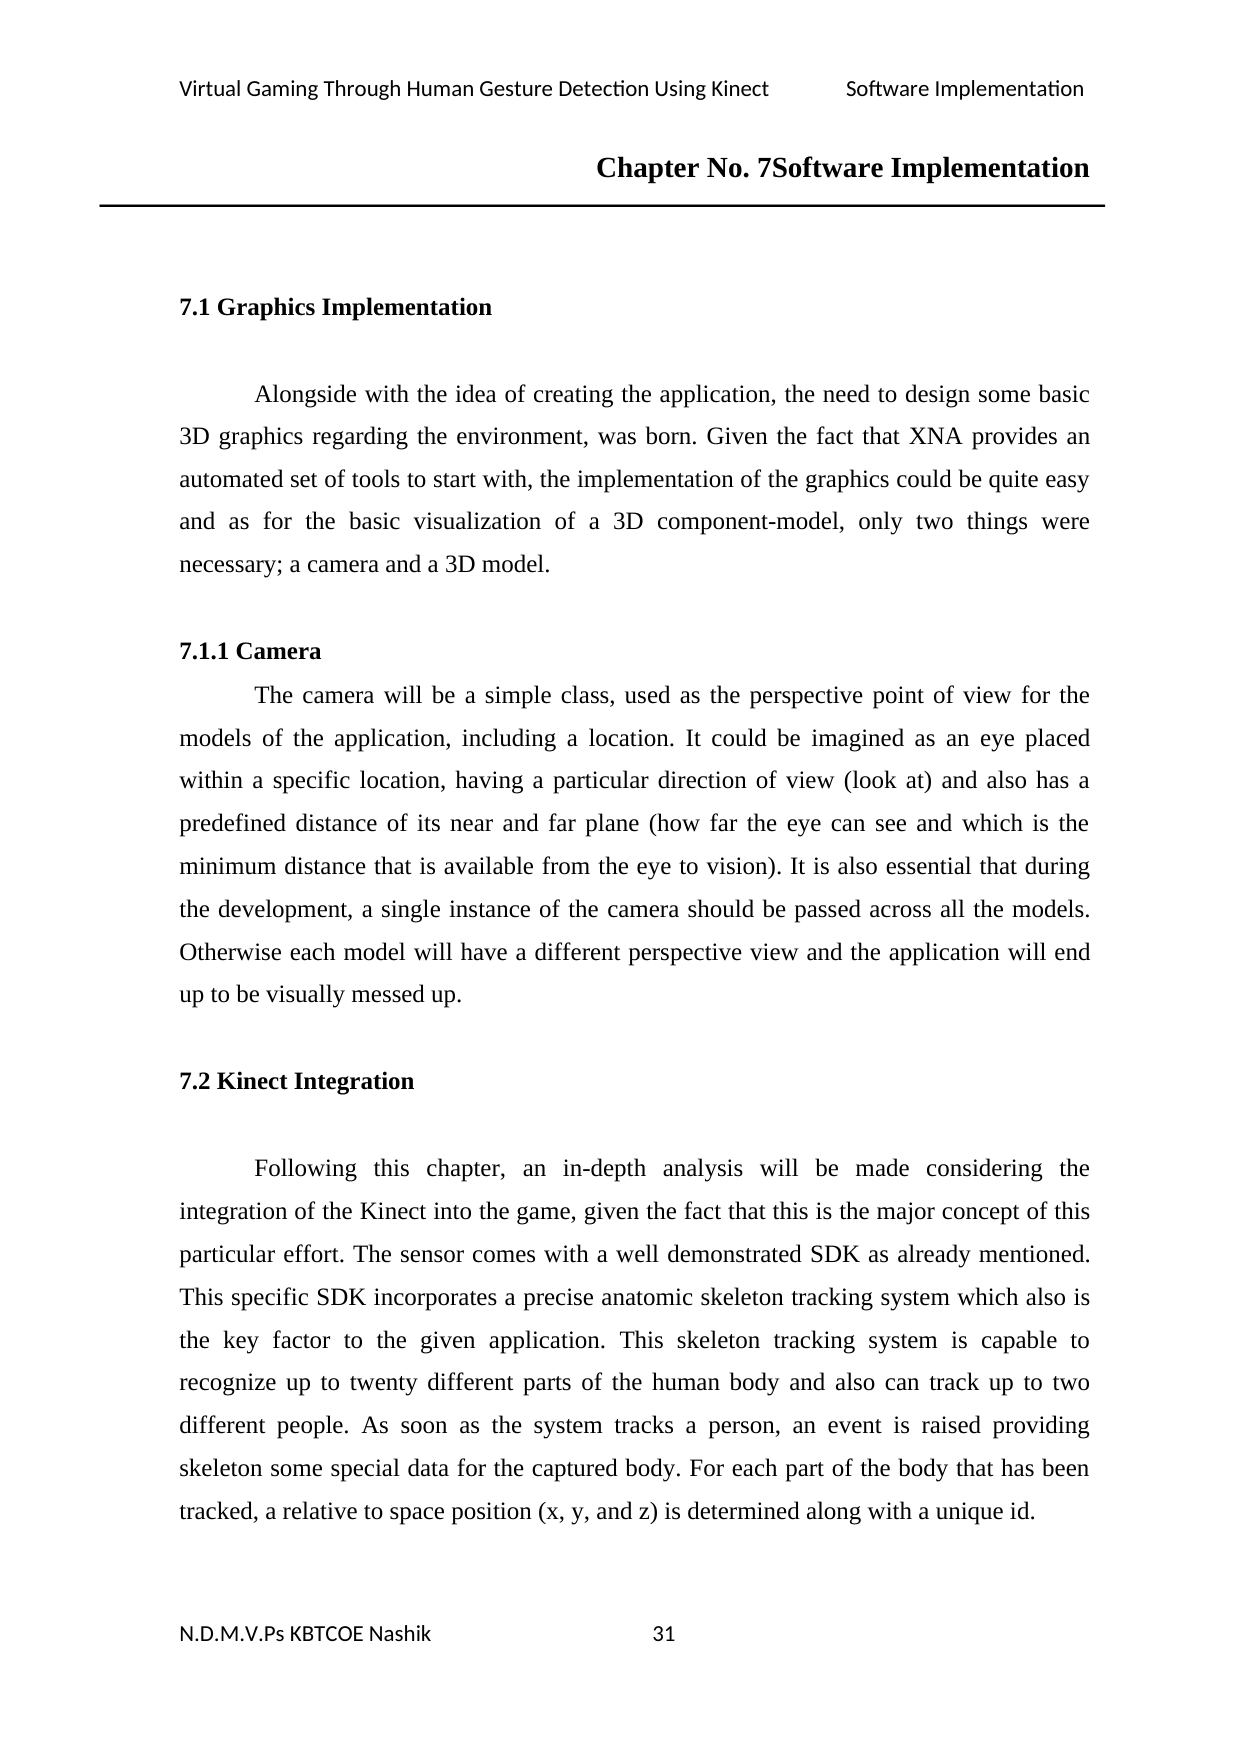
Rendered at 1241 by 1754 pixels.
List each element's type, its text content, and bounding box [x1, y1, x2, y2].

text Alongside with the idea of creating the application, the need to design some basic 3D graphics regarding the environment, was born. Given the fact that XNA provides an automated set of tools to start with, the implementation of the graphics could be quite easy and as for the basic visualization of a 3D component-model, only two things were necessary; a camera and a 3D model. [179, 379, 1091, 578]
text Chapter No. 7Software Implementation [596, 150, 1091, 183]
table_header 31 [542, 1619, 675, 1647]
table_header N.D.M.V.Ps KBTCOE Nashik [179, 1619, 542, 1647]
text 7.2 Kinect Integration [179, 1066, 1091, 1095]
text Following this chapter, an in-depth analysis will be made considering the integration of the Kinect into the game, given the fact that this is the major concept of this particular effort. The sensor comes with a well demonstrated SDK as already mentioned. This specific SDK incorporates a precise anatomic skeleton tracking system which also is the key factor to the given application. This skeleton tracking system is capable to recognize up to twenty different parts of the human body and also can track up to two different people. As soon as the system tracks a person, an event is raised providing skeleton some special data for the captured body. For each part of the body that has been tracked, a relative to space position (x, y, and z) is determined along with a unique id. [179, 1153, 1091, 1525]
text The camera will be a simple class, used as the perspective point of view for the models of the application, including a location. It could be imagined as an eye placed within a specific location, having a particular direction of view (look at) and also has a predefined distance of its near and far plane (how far the eye can see and which is the minimum distance that is available from the eye to vision). It is also essential that during the development, a single instance of the camera should be passed across all the models. Otherwise each model will have a different perspective view and the application will end up to be visually messed up. [179, 680, 1091, 1008]
text Virtual Gaming Through Human Gesture Detection Using Kinect Software Implementation [179, 74, 1091, 102]
text 7.1.1 Camera [179, 636, 1091, 664]
text 7.1 Graphics Implementation [179, 292, 1091, 321]
